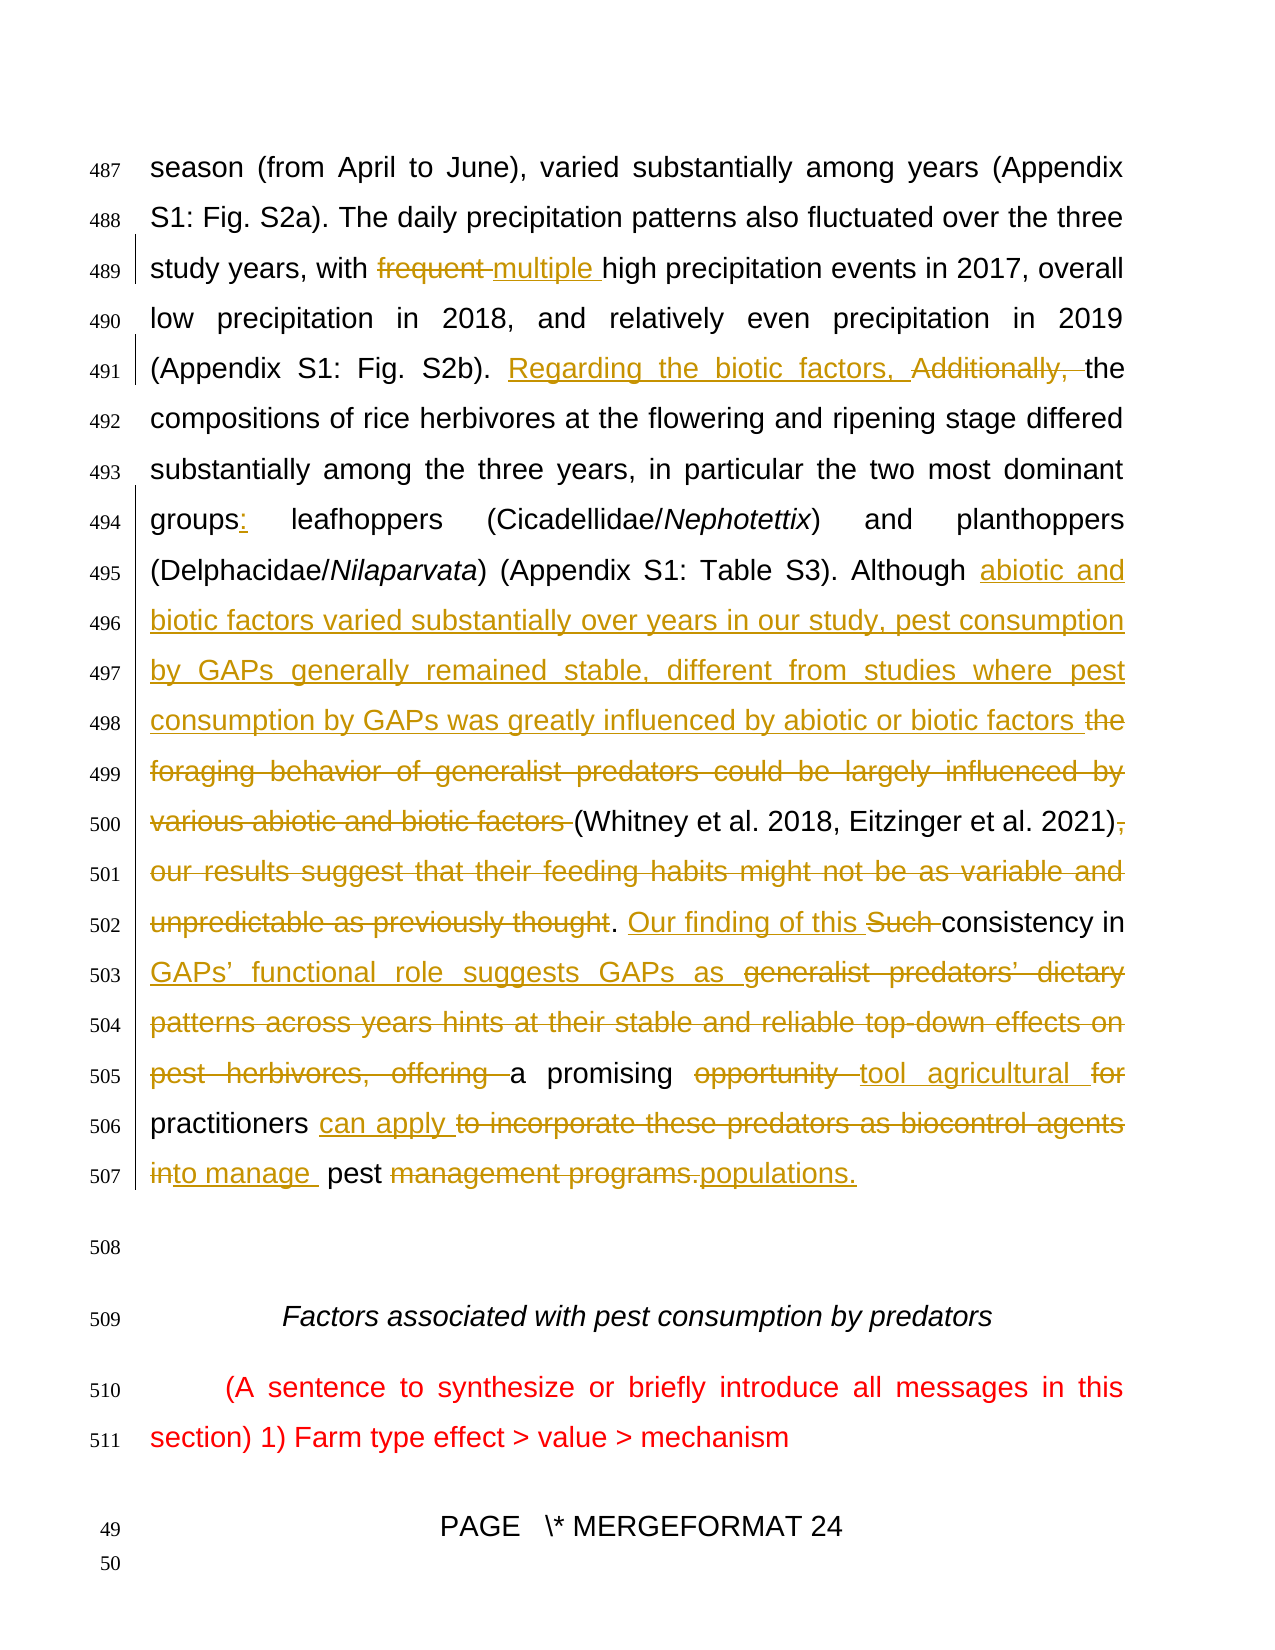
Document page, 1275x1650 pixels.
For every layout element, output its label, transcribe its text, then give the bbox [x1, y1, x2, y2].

text Factors associated with pest consumption by predators [150, 1298, 1125, 1332]
text (A sentence to synthesize or briefly introduce all messages in this section) 1) Farm type effect > value > mechanism [150, 1370, 1125, 1453]
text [150, 150, 1125, 632]
